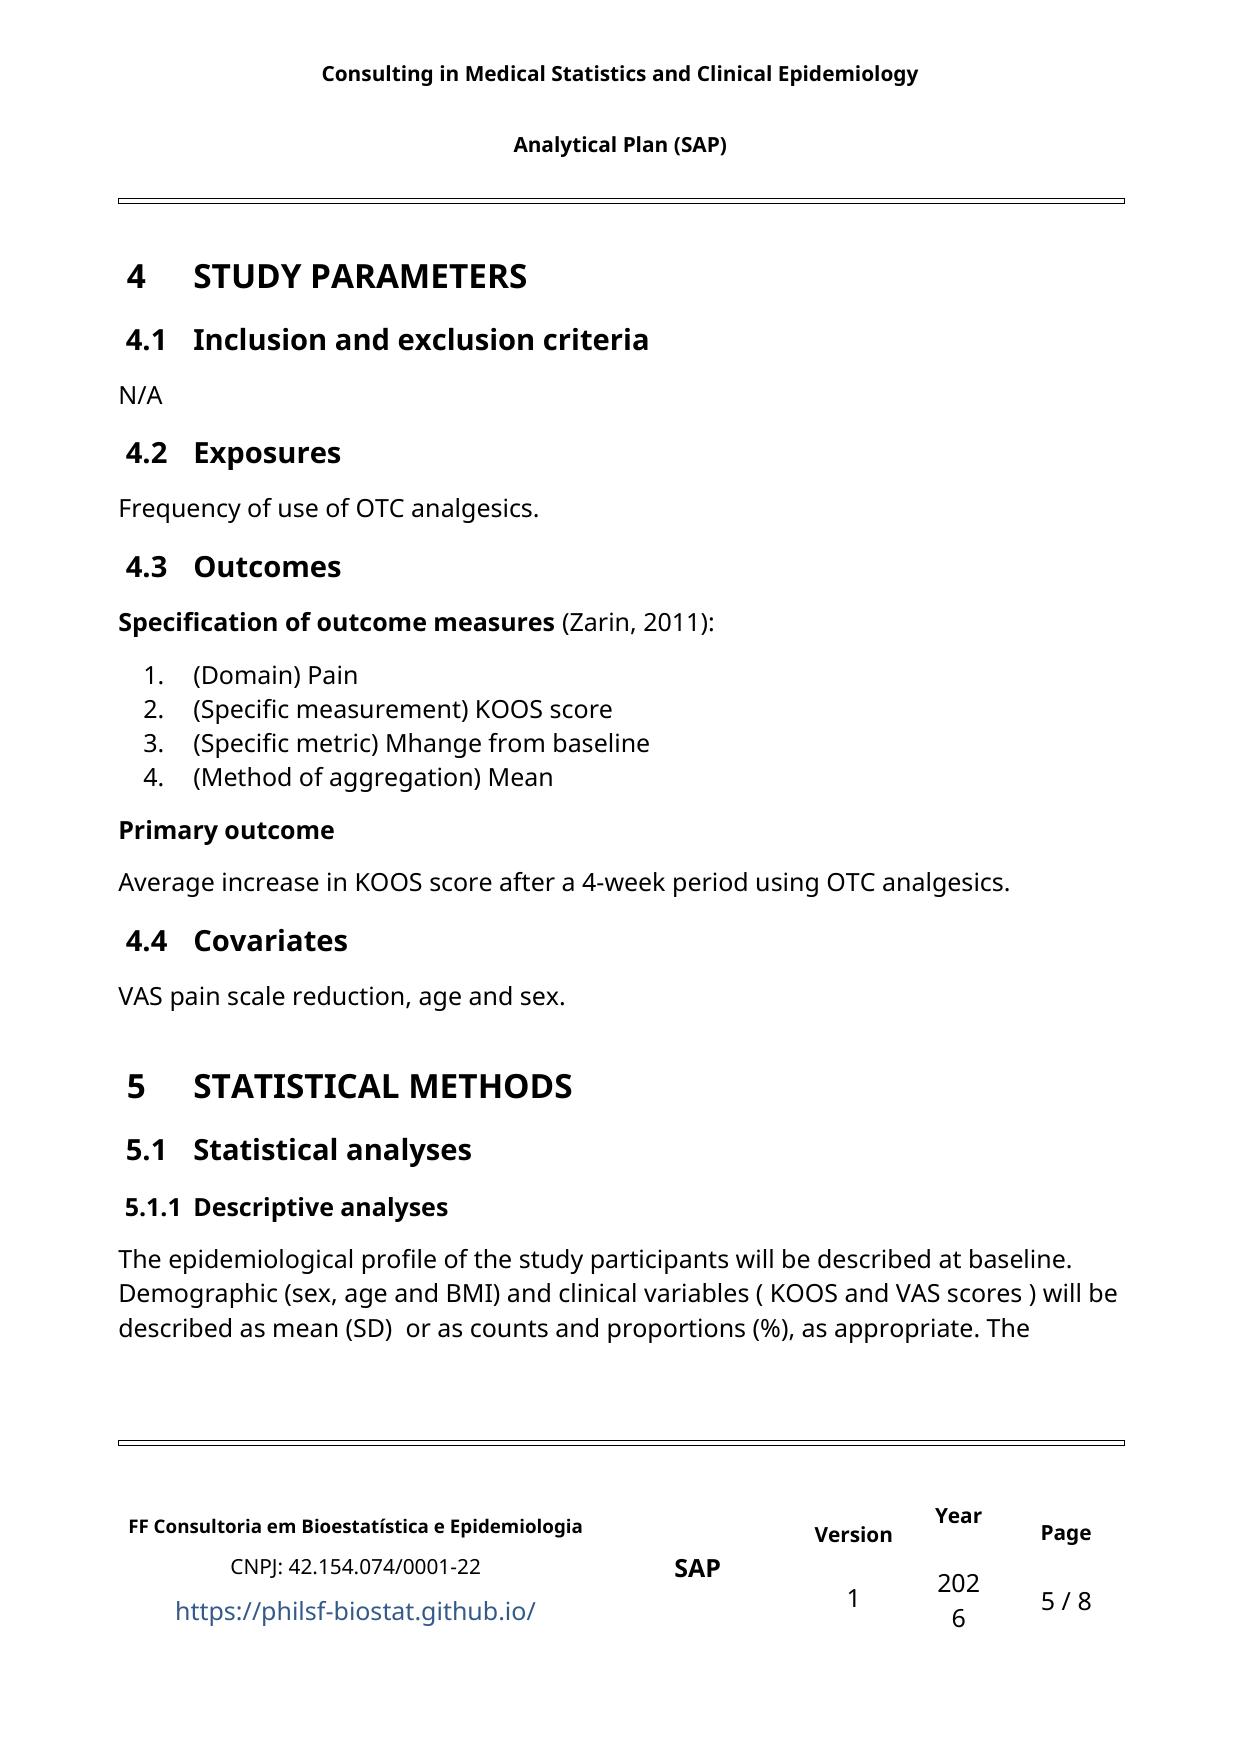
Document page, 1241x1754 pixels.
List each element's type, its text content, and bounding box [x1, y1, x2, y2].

list (Specific metric) Mhange from baseline [143, 725, 1122, 759]
text VAS pain scale reduction, age and sex. [118, 978, 1122, 1012]
text N/A [118, 378, 1122, 412]
subtitle Covariates [118, 920, 1122, 960]
subtitle Exposures [118, 433, 1122, 472]
list (Specific measurement) KOOS score [143, 691, 1122, 725]
text Average increase in KOOS score after a 4-week period using OTC analgesics. [118, 865, 1122, 899]
text Primary outcome [118, 812, 1122, 846]
subtitle Outcomes [118, 546, 1122, 586]
text Frequency of use of OTC analgesics. [118, 491, 1122, 525]
list (Domain) Pain [143, 657, 1122, 691]
subtitle Inclusion and exclusion criteria [118, 319, 1122, 359]
text Specification of outcome measures (Zarin, 2011): [118, 604, 1122, 638]
subtitle Statistical methods [118, 1062, 1122, 1108]
list (Method of aggregation) Mean [143, 759, 1122, 793]
subtitle Study parameters [118, 253, 1122, 298]
subtitle Statistical analyses [118, 1129, 1122, 1168]
subtitle Descriptive analyses [118, 1189, 1122, 1223]
